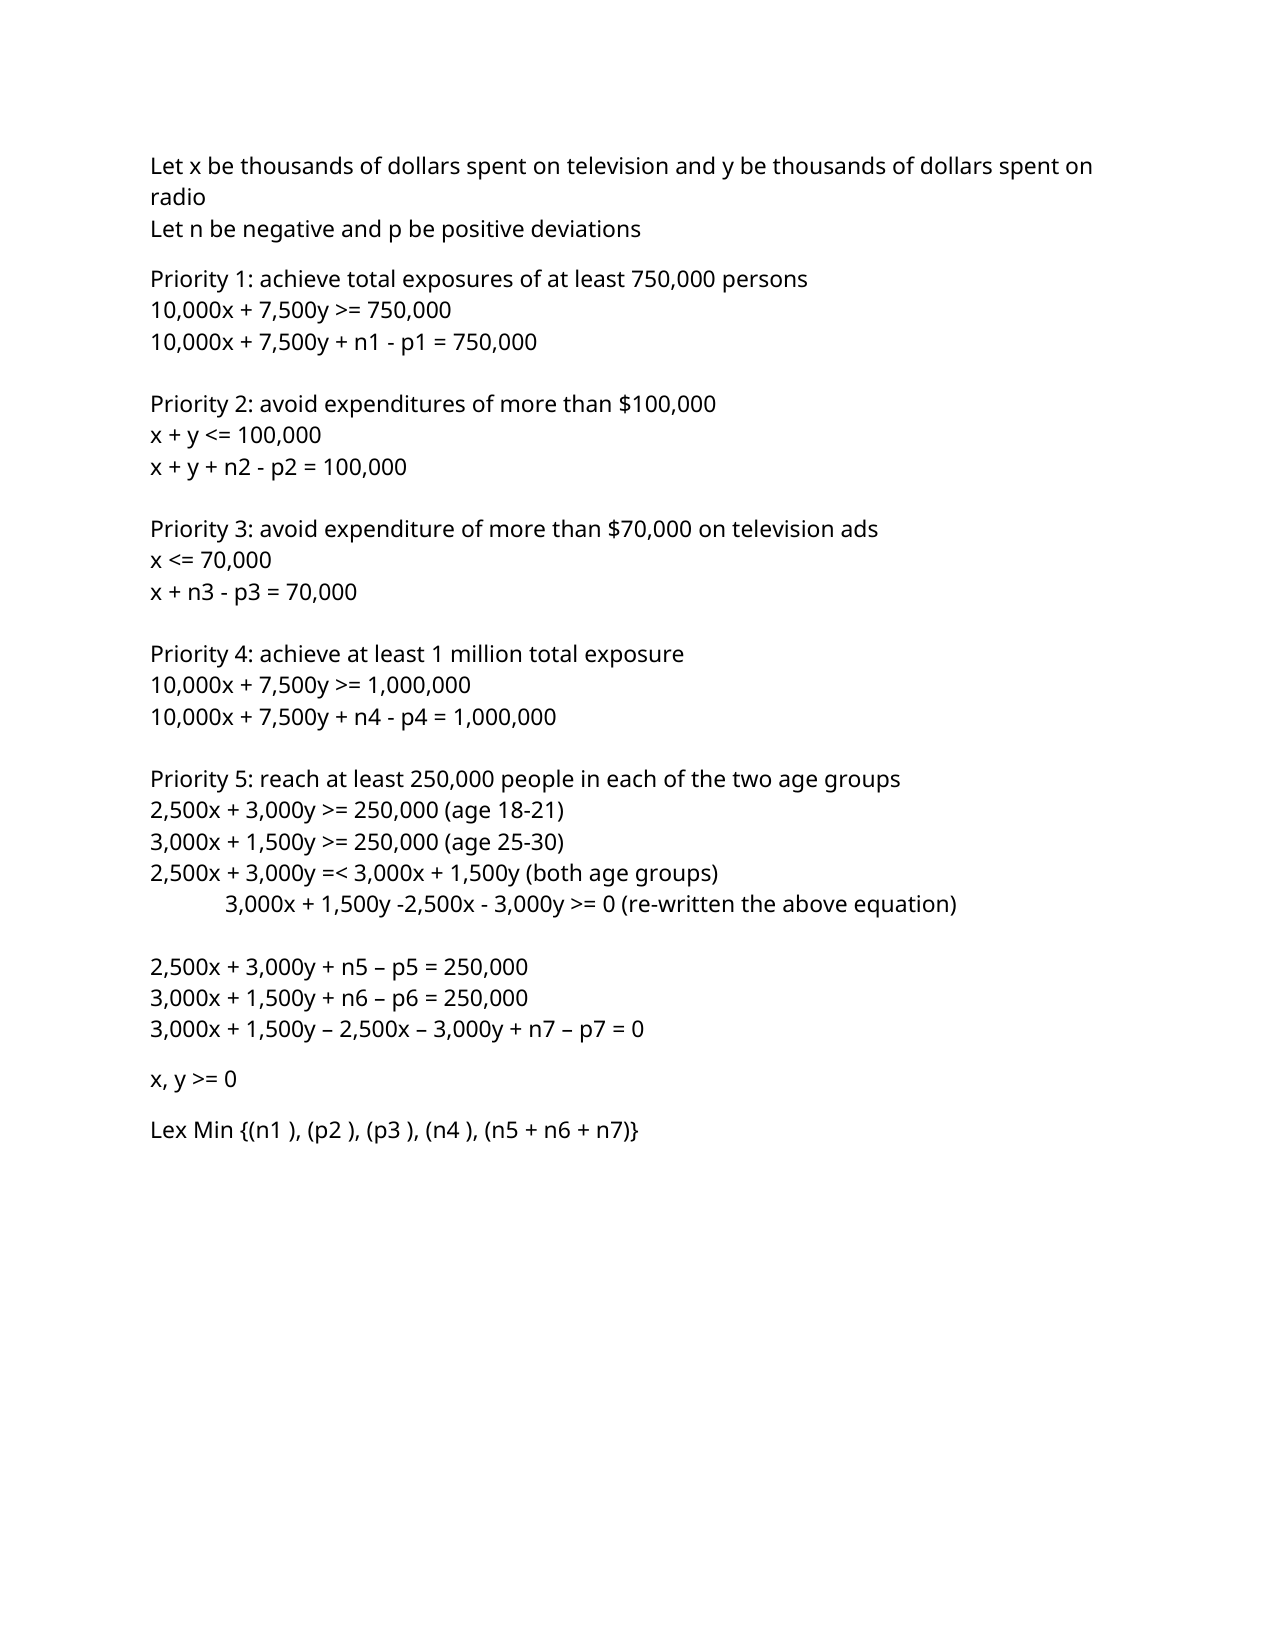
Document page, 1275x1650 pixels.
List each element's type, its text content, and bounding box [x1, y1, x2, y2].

text 10,000x + 7,500y + n4 - p4 = 1,000,000 [150, 700, 1125, 732]
text x, y >= 0 [150, 1063, 1125, 1094]
text 3,000x + 1,500y >= 250,000 (age 25-30) [150, 825, 1125, 857]
text 3,000x + 1,500y + n6 – p6 = 250,000 [150, 982, 1125, 1013]
text x + y + n2 - p2 = 100,000 [150, 450, 1125, 482]
text 2,500x + 3,000y + n5 – p5 = 250,000 [150, 950, 1125, 982]
text 10,000x + 7,500y >= 1,000,000 [150, 669, 1125, 700]
text x + n3 - p3 = 70,000 [150, 575, 1125, 607]
text 2,500x + 3,000y >= 250,000 (age 18-21) [150, 794, 1125, 825]
text Priority 1: achieve total exposures of at least 750,000 persons [150, 263, 1125, 294]
text Let n be negative and p be positive deviations [150, 212, 1125, 244]
text 2,500x + 3,000y =< 3,000x + 1,500y (both age groups) [150, 857, 1125, 888]
text Lex Min {(n1 ), (p2 ), (p3 ), (n4 ), (n5 + n6 + n7)} [150, 1114, 1125, 1145]
text Let x be thousands of dollars spent on television and y be thousands of dollars spent on radio [150, 150, 1125, 212]
text Priority 3: avoid expenditure of more than $70,000 on television ads [150, 513, 1125, 544]
text Priority 5: reach at least 250,000 people in each of the two age groups [150, 763, 1125, 794]
text x <= 70,000 [150, 544, 1125, 575]
text 3,000x + 1,500y -2,500x - 3,000y >= 0 (re-written the above equation) [150, 888, 1125, 919]
text Priority 2: avoid expenditures of more than $100,000 [150, 388, 1125, 419]
text x + y <= 100,000 [150, 419, 1125, 450]
text 3,000x + 1,500y – 2,500x – 3,000y + n7 – p7 = 0 [150, 1013, 1125, 1044]
text 10,000x + 7,500y + n1 - p1 = 750,000 [150, 325, 1125, 357]
text 10,000x + 7,500y >= 750,000 [150, 294, 1125, 325]
text Priority 4: achieve at least 1 million total exposure [150, 638, 1125, 669]
